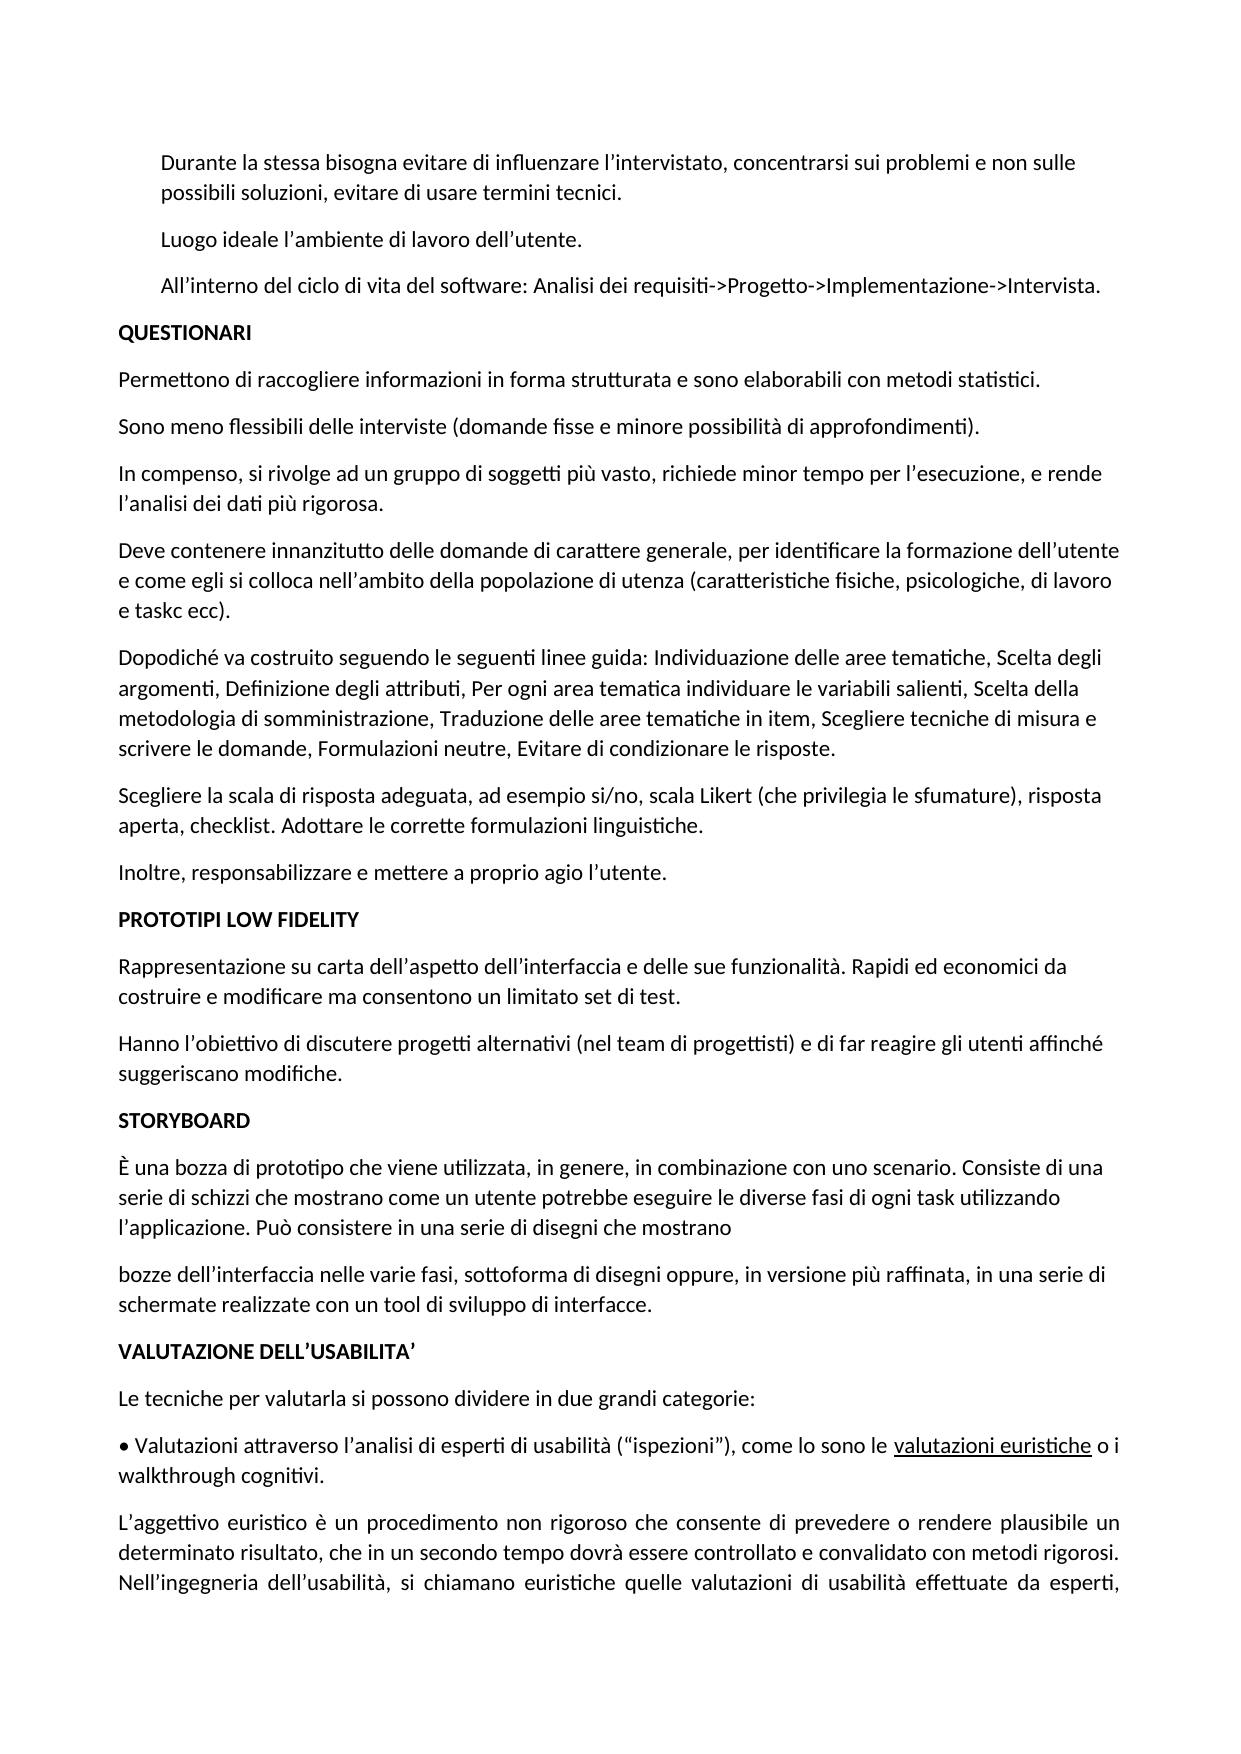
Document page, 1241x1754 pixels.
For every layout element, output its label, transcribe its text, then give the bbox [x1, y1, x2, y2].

text Rappresentazione su carta dell’aspetto dell’interfaccia e delle sue funzionalità. Rapidi ed economici da costruire e modificare ma consentono un limitato set di test. [118, 952, 1122, 1010]
text Hanno l’obiettivo di discutere progetti alternativi (nel team di progettisti) e di far reagire gli utenti affinché suggeriscano modifiche. [118, 1029, 1122, 1087]
text bozze dell’interfaccia nelle varie fasi, sottoforma di disegni oppure, in versione più raffinata, in una serie di schermate realizzate con un tool di sviluppo di interfacce. [118, 1260, 1122, 1318]
text Sono meno flessibili delle interviste (domande fisse e minore possibilità di approfondimenti). [118, 412, 1122, 440]
text Inoltre, responsabilizzare e mettere a proprio agio l’utente. [118, 858, 1122, 886]
text È una bozza di prototipo che viene utilizzata, in genere, in combinazione con uno scenario. Consiste di una serie di schizzi che mostrano come un utente potrebbe eseguire le diverse fasi di ogni task utilizzando l’applicazione. Può consistere in una serie di disegni che mostrano [118, 1153, 1122, 1241]
text All’interno del ciclo di vita del software: Analisi dei requisiti->Progetto->Implementazione->Intervista. [161, 272, 1122, 299]
text In compenso, si rivolge ad un gruppo di soggetti più vasto, richiede minor tempo per l’esecuzione, e rende l’analisi dei dati più rigorosa. [118, 459, 1122, 517]
text Le tecniche per valutarla si possono dividere in due grandi categorie: [118, 1384, 1122, 1412]
text Scegliere la scala di risposta adeguata, ad esempio si/no, scala Likert (che privilegia le sfumature), risposta aperta, checklist. Adottare le corrette formulazioni linguistiche. [118, 781, 1122, 839]
text STORYBOARD [118, 1106, 1122, 1134]
text PROTOTIPI LOW FIDELITY [118, 905, 1122, 933]
text QUESTIONARI [118, 318, 1122, 346]
text Deve contenere innanzitutto delle domande di carattere generale, per identificare la formazione dell’utente e come egli si colloca nell’ambito della popolazione di utenza (caratteristiche fisiche, psicologiche, di lavoro e taskc ecc). [118, 536, 1122, 624]
text Dopodiché va costruito seguendo le seguenti linee guida: Individuazione delle aree tematiche, Scelta degli argomenti, Definizione degli attributi, Per ogni area tematica individuare le variabili salienti, Scelta della metodologia di somministrazione, Traduzione delle aree tematiche in item, Scegliere tecniche di misura e scrivere le domande, Formulazioni neutre, Evitare di condizionare le risposte. [118, 643, 1122, 762]
text VALUTAZIONE DELL’USABILITA’ [118, 1337, 1122, 1365]
text Luogo ideale l’ambiente di lavoro dell’utente. [161, 225, 1122, 253]
text • Valutazioni attraverso l’analisi di esperti di usabilità (“ispezioni”), come lo sono le valutazioni euristiche o i walkthrough cognitivi. [118, 1431, 1122, 1489]
text Permettono di raccogliere informazioni in forma strutturata e sono elaborabili con metodi statistici. [118, 365, 1122, 393]
text Durante la stessa bisogna evitare di influenzare l’intervistato, concentrarsi sui problemi e non sulle possibili soluzioni, evitare di usare termini tecnici. [161, 148, 1122, 206]
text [118, 1508, 1122, 1596]
